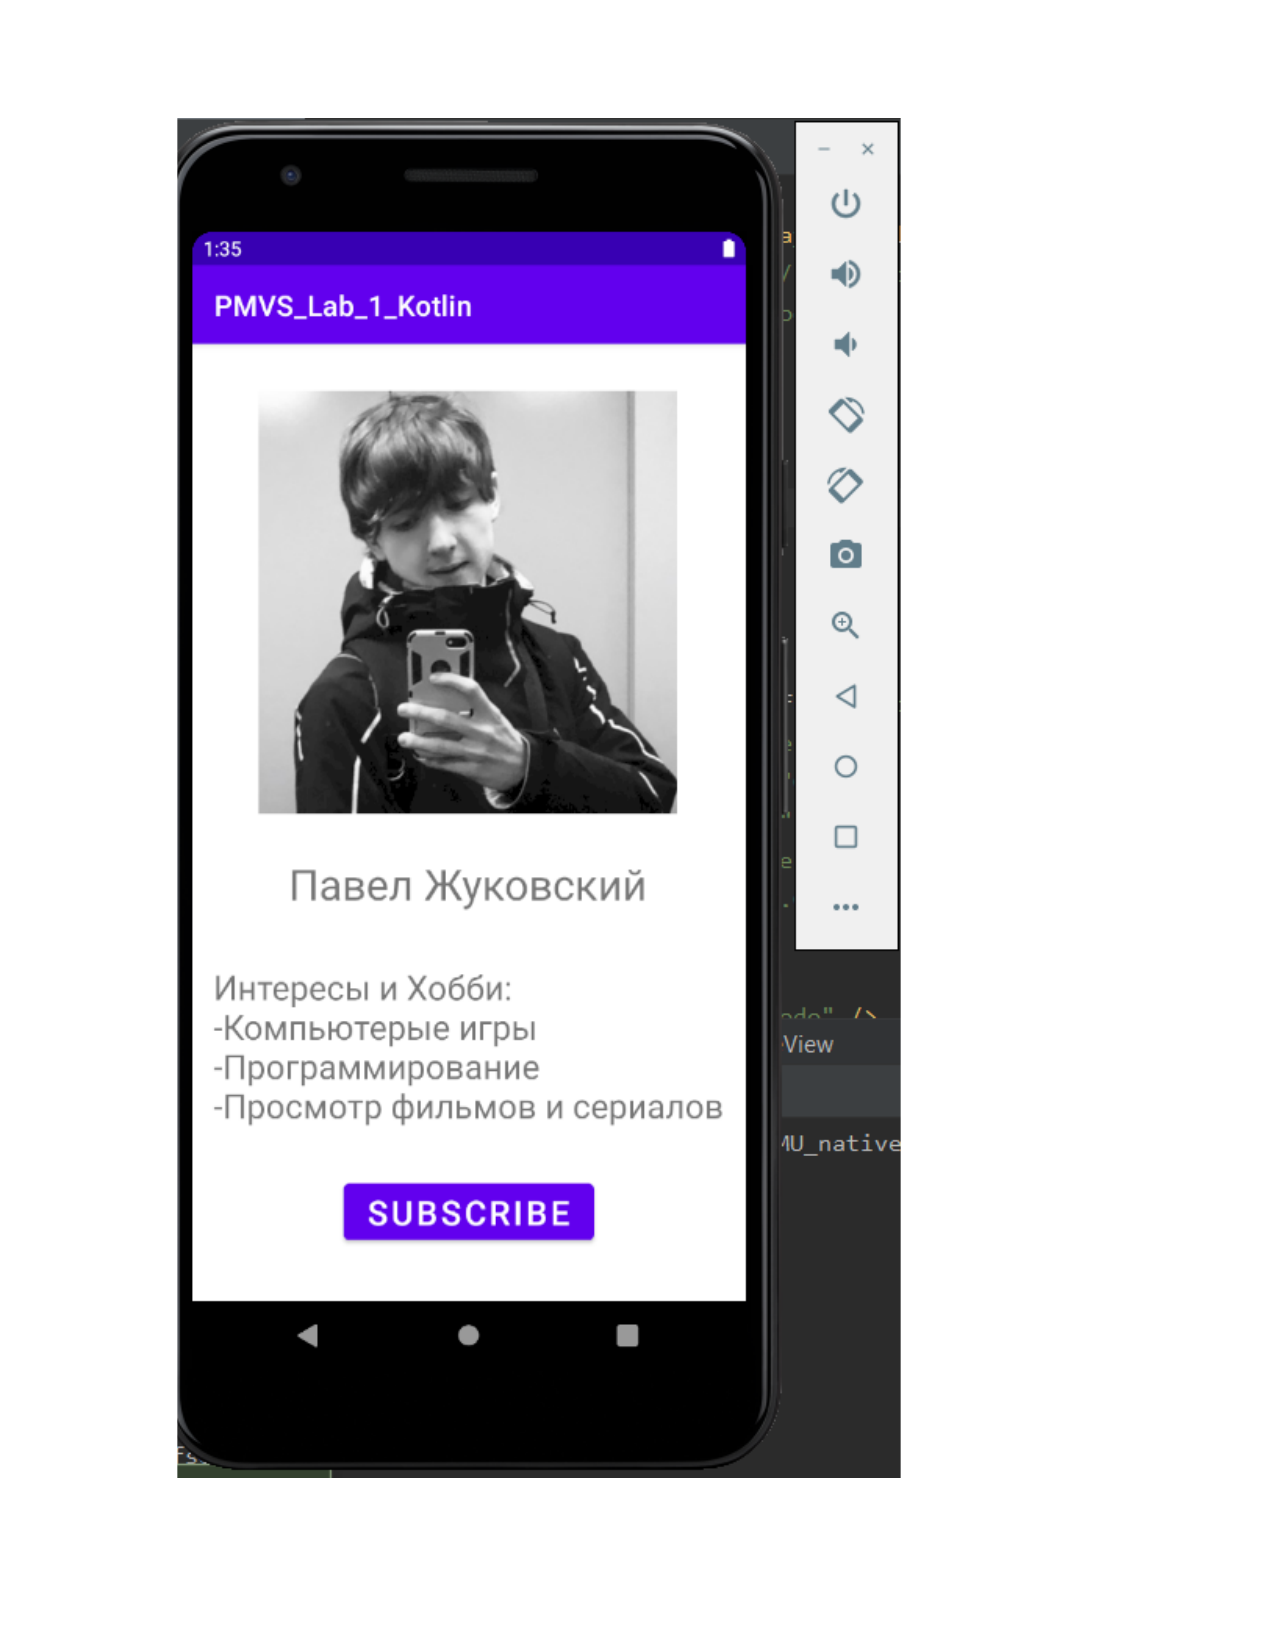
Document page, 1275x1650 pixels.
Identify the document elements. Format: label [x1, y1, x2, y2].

picture [177, 118, 901, 1478]
